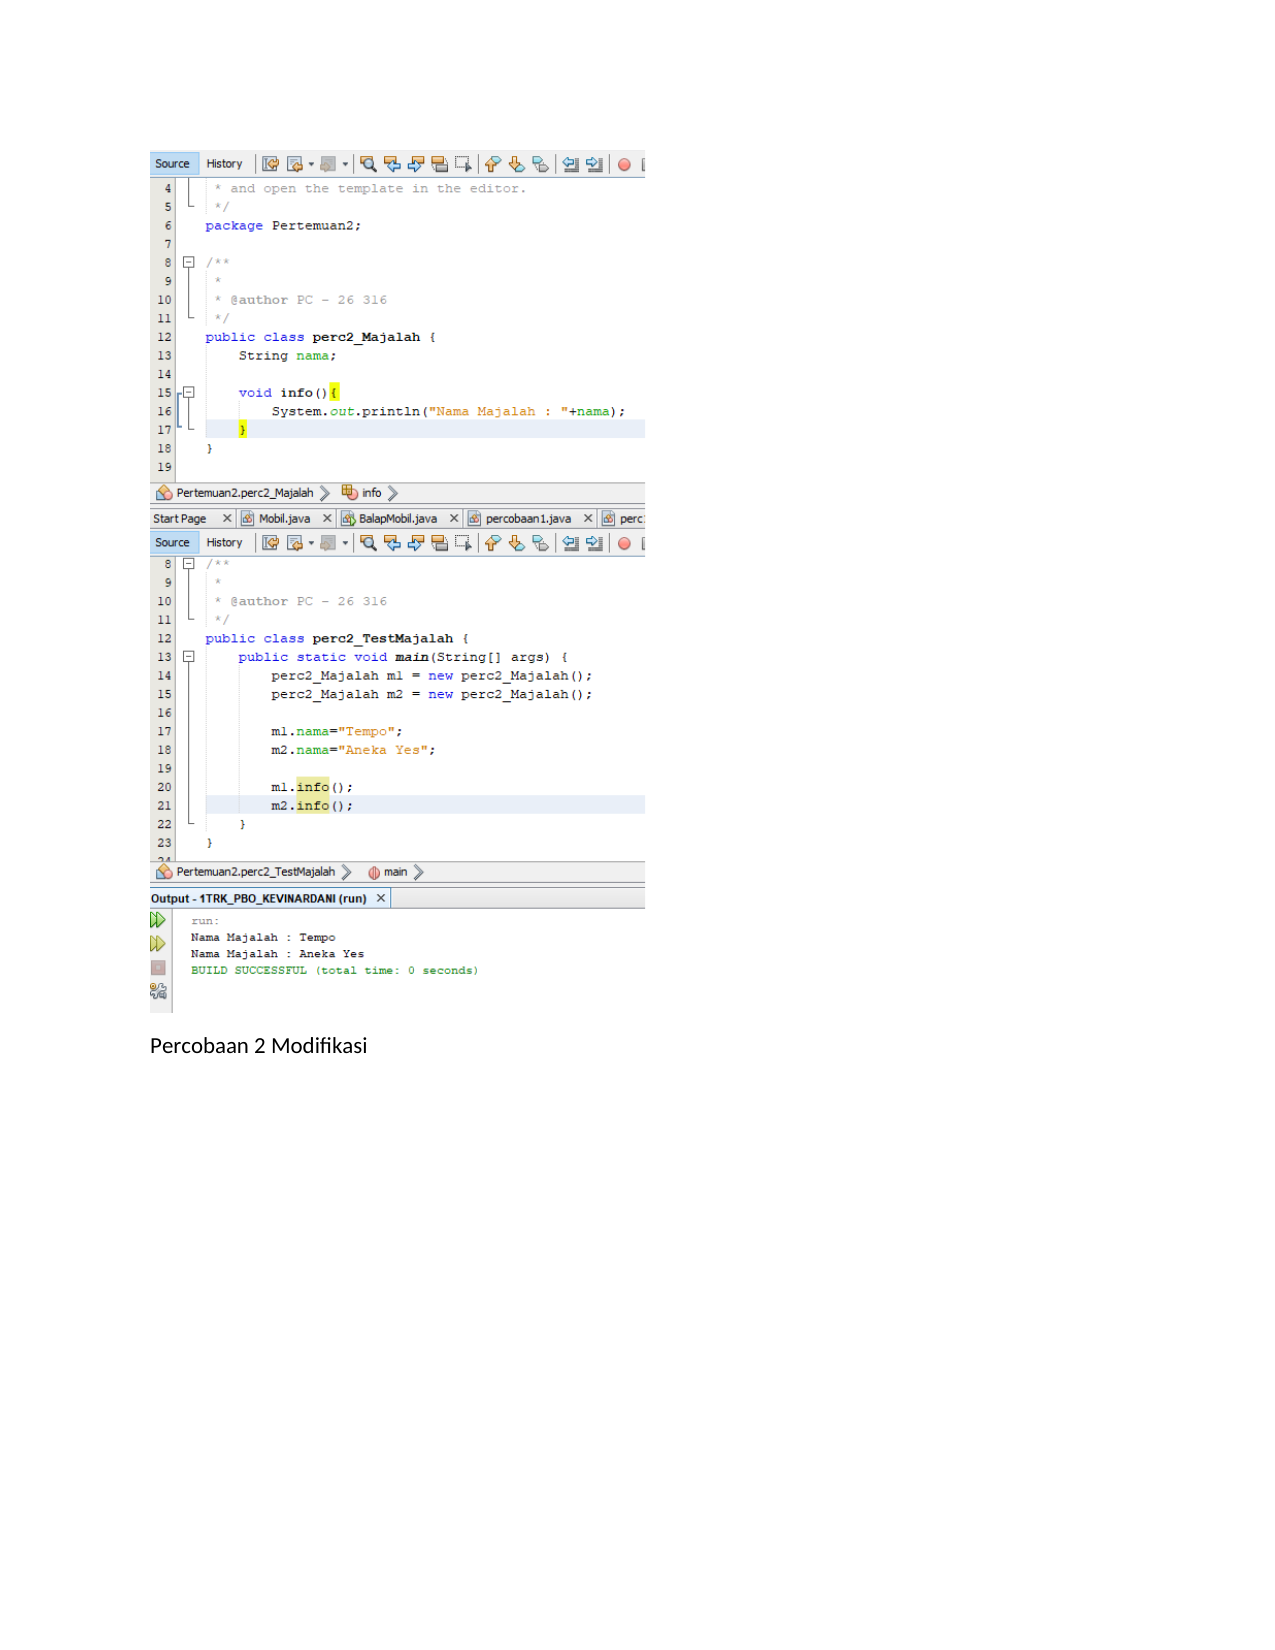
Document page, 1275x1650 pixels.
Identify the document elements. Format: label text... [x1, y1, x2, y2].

text Percobaan 2 Modifikasi [150, 1031, 1125, 1059]
picture [150, 150, 646, 1013]
